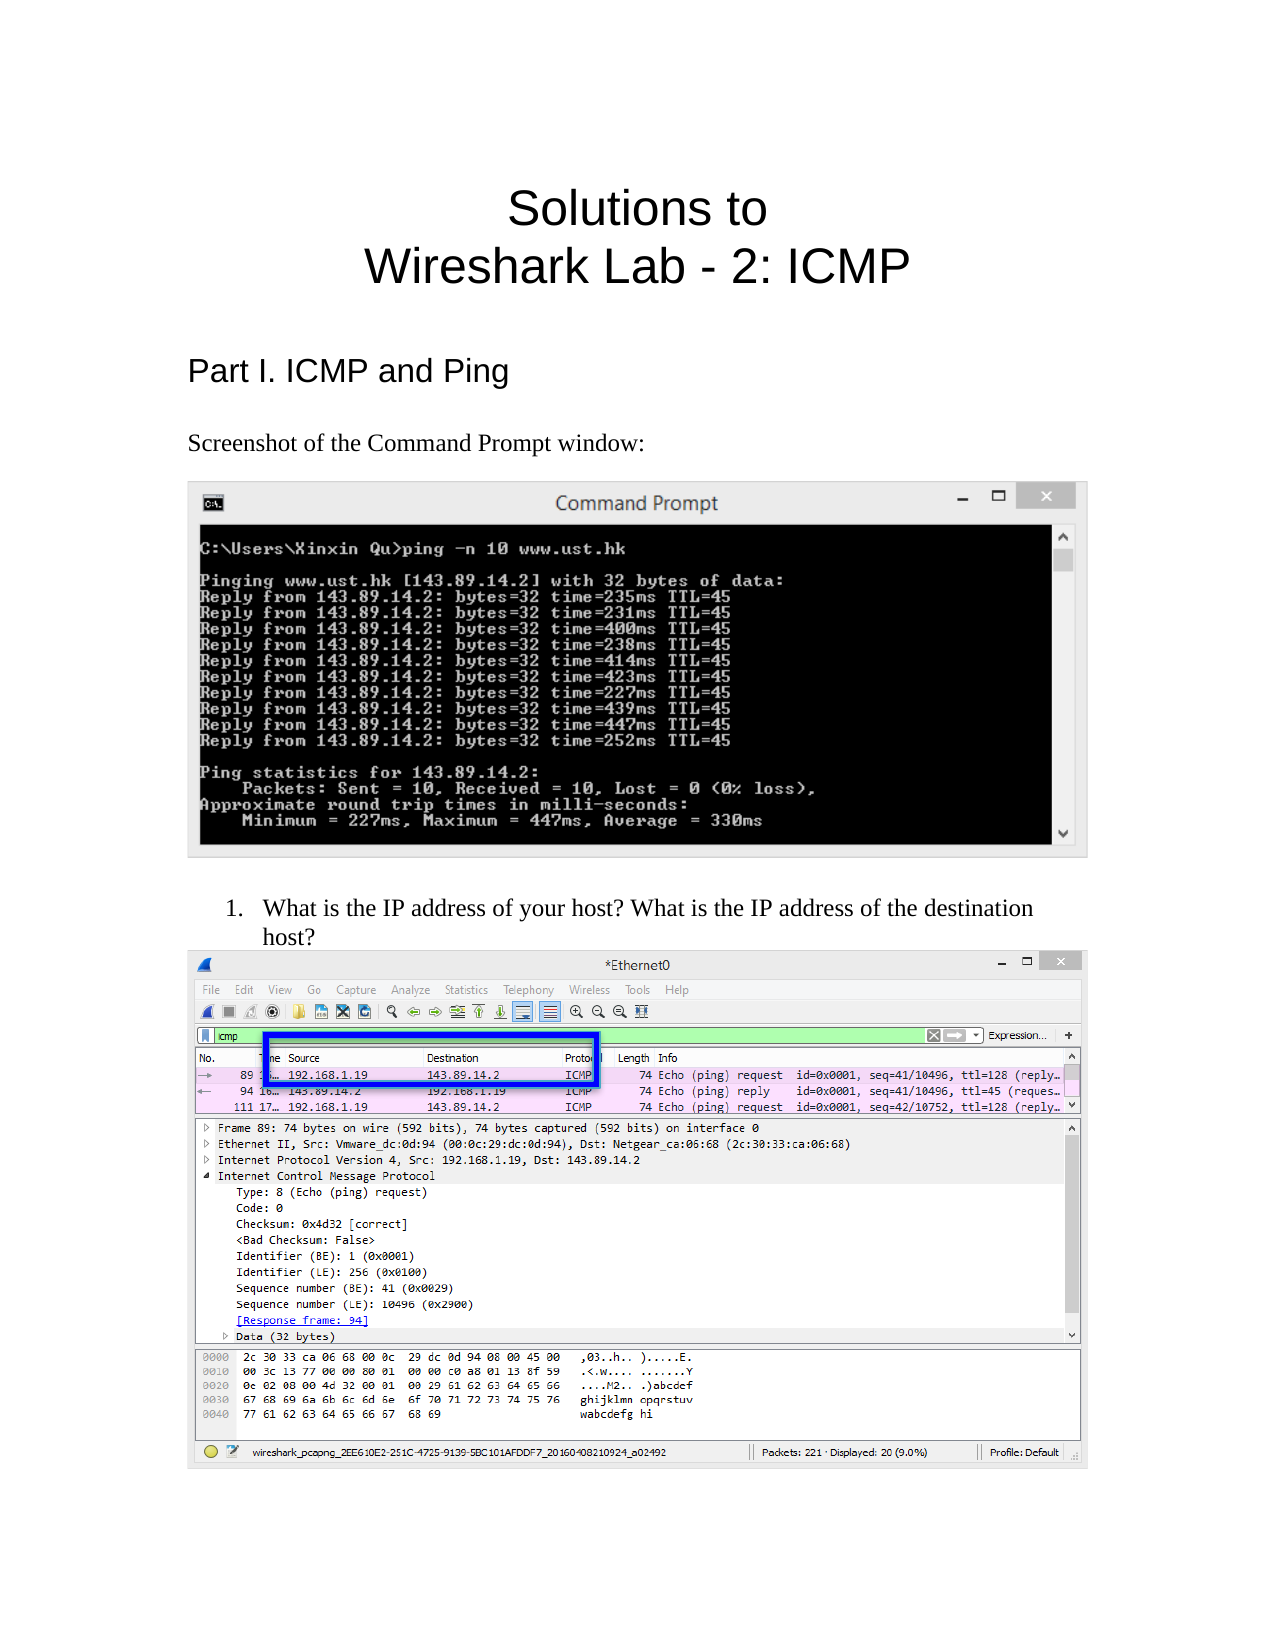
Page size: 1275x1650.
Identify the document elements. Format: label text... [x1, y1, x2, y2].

picture [187, 950, 1088, 1469]
list What is the IP address of your host? What is the IP address of the destination host? [225, 893, 1087, 950]
text Solutions to [187, 179, 1087, 236]
text Part I. ICMP and Ping [187, 351, 1087, 390]
text Wireshark Lab - 2: ICMP [187, 236, 1087, 294]
picture [187, 481, 1088, 858]
text Screenshot of the Command Prompt window: [187, 428, 1087, 457]
